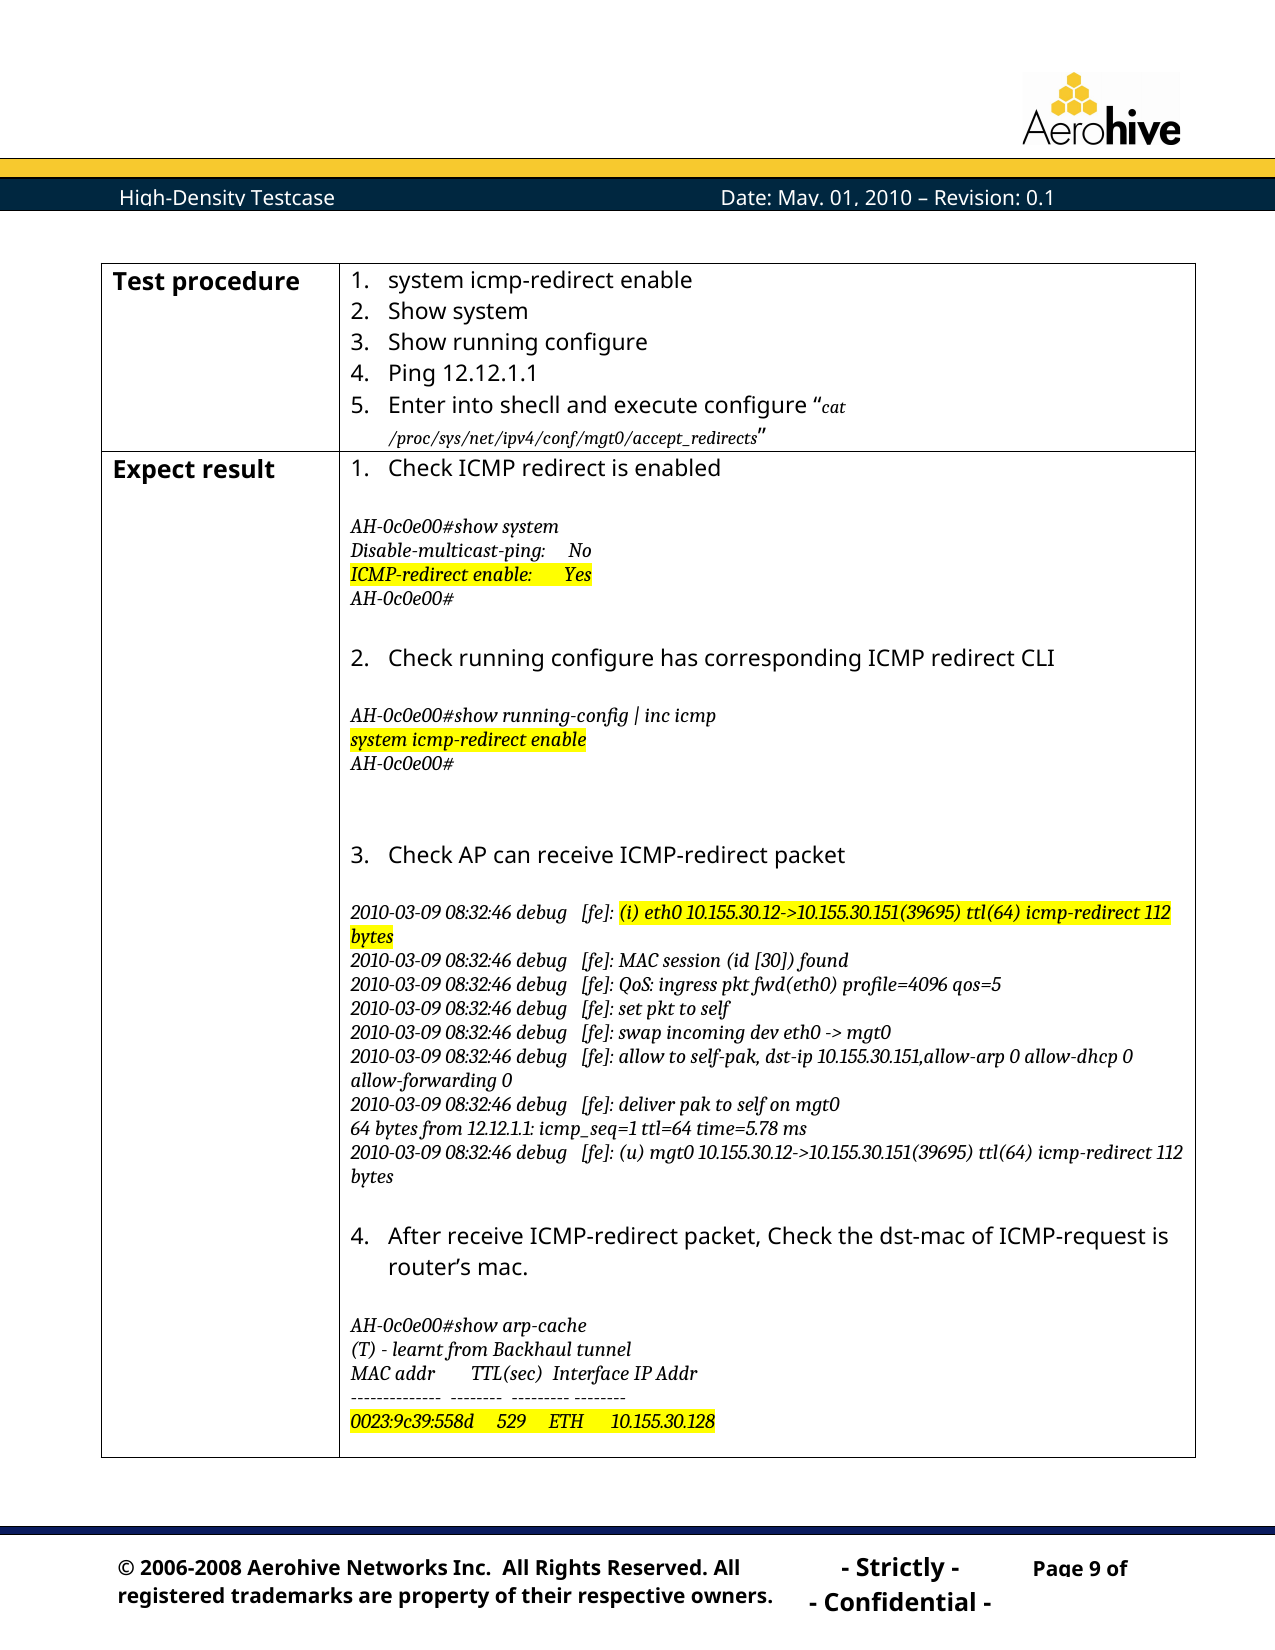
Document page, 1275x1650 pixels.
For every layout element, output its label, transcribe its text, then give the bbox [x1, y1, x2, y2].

table_cell system icmp-redirect enable Show system Show running configure Ping 12.12.1.1 Enter into shecll and execute configure “cat /proc/sys/net/ipv4/conf/mgt0/accept_redirects” [340, 264, 1195, 451]
table_cell Expect result [102, 452, 339, 1457]
table_cell Test procedure [102, 264, 339, 451]
picture [1022, 72, 1181, 145]
